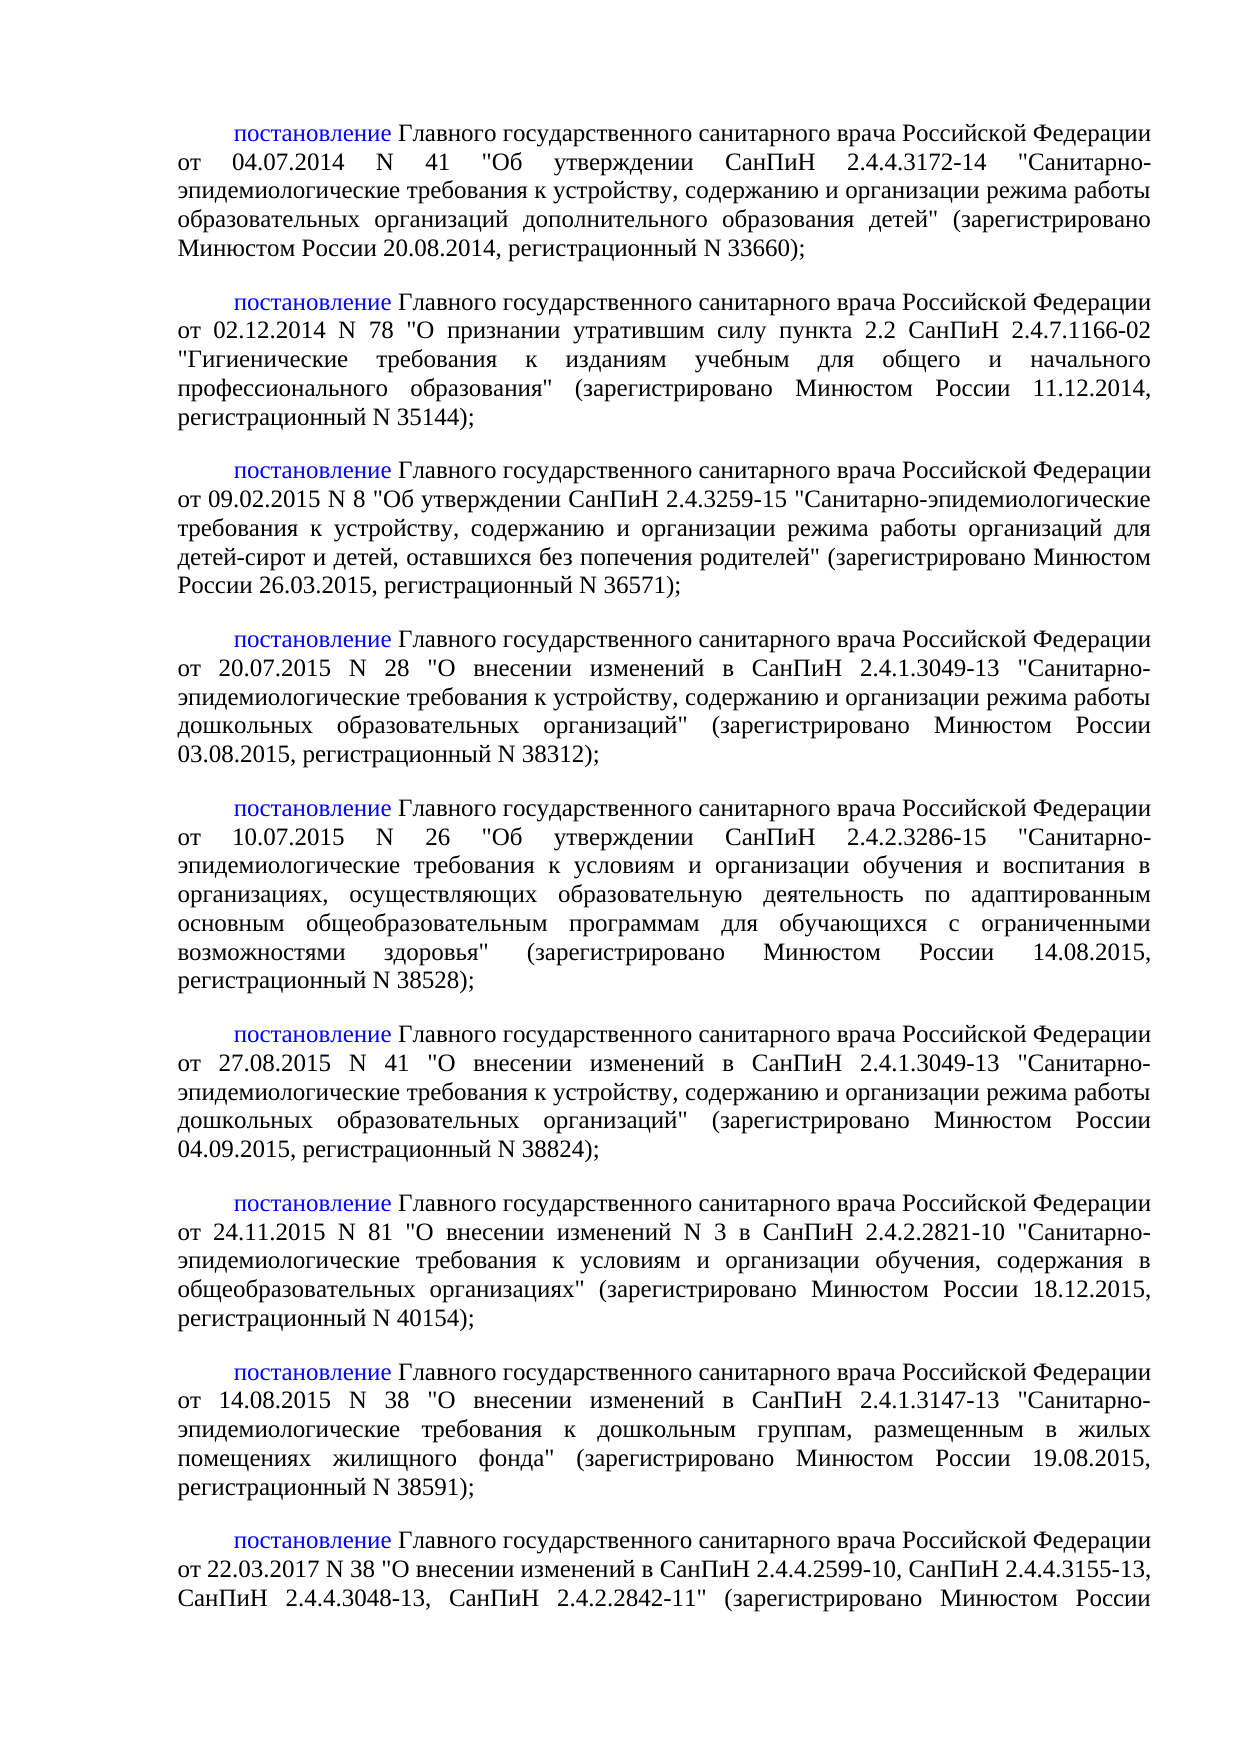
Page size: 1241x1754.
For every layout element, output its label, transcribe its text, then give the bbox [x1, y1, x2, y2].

text постановление Главного государственного санитарного врача Российской Федерации от 04.07.2014 N 41 "Об утверждении СанПиН 2.4.4.3172-14 "Санитарно-эпидемиологические требования к устройству, содержанию и организации режима работы образовательных организаций дополнительного образования детей" (зарегистрировано Минюстом России 20.08.2014, регистрационный N 33660); [177, 118, 1152, 262]
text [177, 1526, 1152, 1612]
text постановление Главного государственного санитарного врача Российской Федерации от 10.07.2015 N 26 "Об утверждении СанПиН 2.4.2.3286-15 "Санитарно-эпидемиологические требования к условиям и организации обучения и воспитания в организациях, осуществляющих образовательную деятельность по адаптированным основным общеобразовательным программам для обучающихся с ограниченными возможностями здоровья" (зарегистрировано Минюстом России 14.08.2015, регистрационный N 38528); [177, 793, 1152, 994]
text постановление Главного государственного санитарного врача Российской Федерации от 20.07.2015 N 28 "О внесении изменений в СанПиН 2.4.1.3049-13 "Санитарно-эпидемиологические требования к устройству, содержанию и организации режима работы дошкольных образовательных организаций" (зарегистрировано Минюстом России 03.08.2015, регистрационный N 38312); [177, 624, 1152, 768]
text постановление Главного государственного санитарного врача Российской Федерации от 14.08.2015 N 38 "О внесении изменений в СанПиН 2.4.1.3147-13 "Санитарно-эпидемиологические требования к дошкольным группам, размещенным в жилых помещениях жилищного фонда" (зарегистрировано Минюстом России 19.08.2015, регистрационный N 38591); [177, 1357, 1152, 1501]
text постановление Главного государственного санитарного врача Российской Федерации от 27.08.2015 N 41 "О внесении изменений в СанПиН 2.4.1.3049-13 "Санитарно-эпидемиологические требования к устройству, содержанию и организации режима работы дошкольных образовательных организаций" (зарегистрировано Минюстом России 04.09.2015, регистрационный N 38824); [177, 1019, 1152, 1163]
text постановление Главного государственного санитарного врача Российской Федерации от 24.11.2015 N 81 "О внесении изменений N 3 в СанПиН 2.4.2.2821-10 "Санитарно-эпидемиологические требования к условиям и организации обучения, содержания в общеобразовательных организациях" (зарегистрировано Минюстом России 18.12.2015, регистрационный N 40154); [177, 1188, 1152, 1332]
text постановление Главного государственного санитарного врача Российской Федерации от 02.12.2014 N 78 "О признании утратившим силу пункта 2.2 СанПиН 2.4.7.1166-02 "Гигиенические требования к изданиям учебным для общего и начального профессионального образования" (зарегистрировано Минюстом России 11.12.2014, регистрационный N 35144); [177, 287, 1152, 431]
text постановление Главного государственного санитарного врача Российской Федерации от 09.02.2015 N 8 "Об утверждении СанПиН 2.4.3259-15 "Санитарно-эпидемиологические требования к устройству, содержанию и организации режима работы организаций для детей-сирот и детей, оставшихся без попечения родителей" (зарегистрировано Минюстом России 26.03.2015, регистрационный N 36571); [177, 456, 1152, 599]
